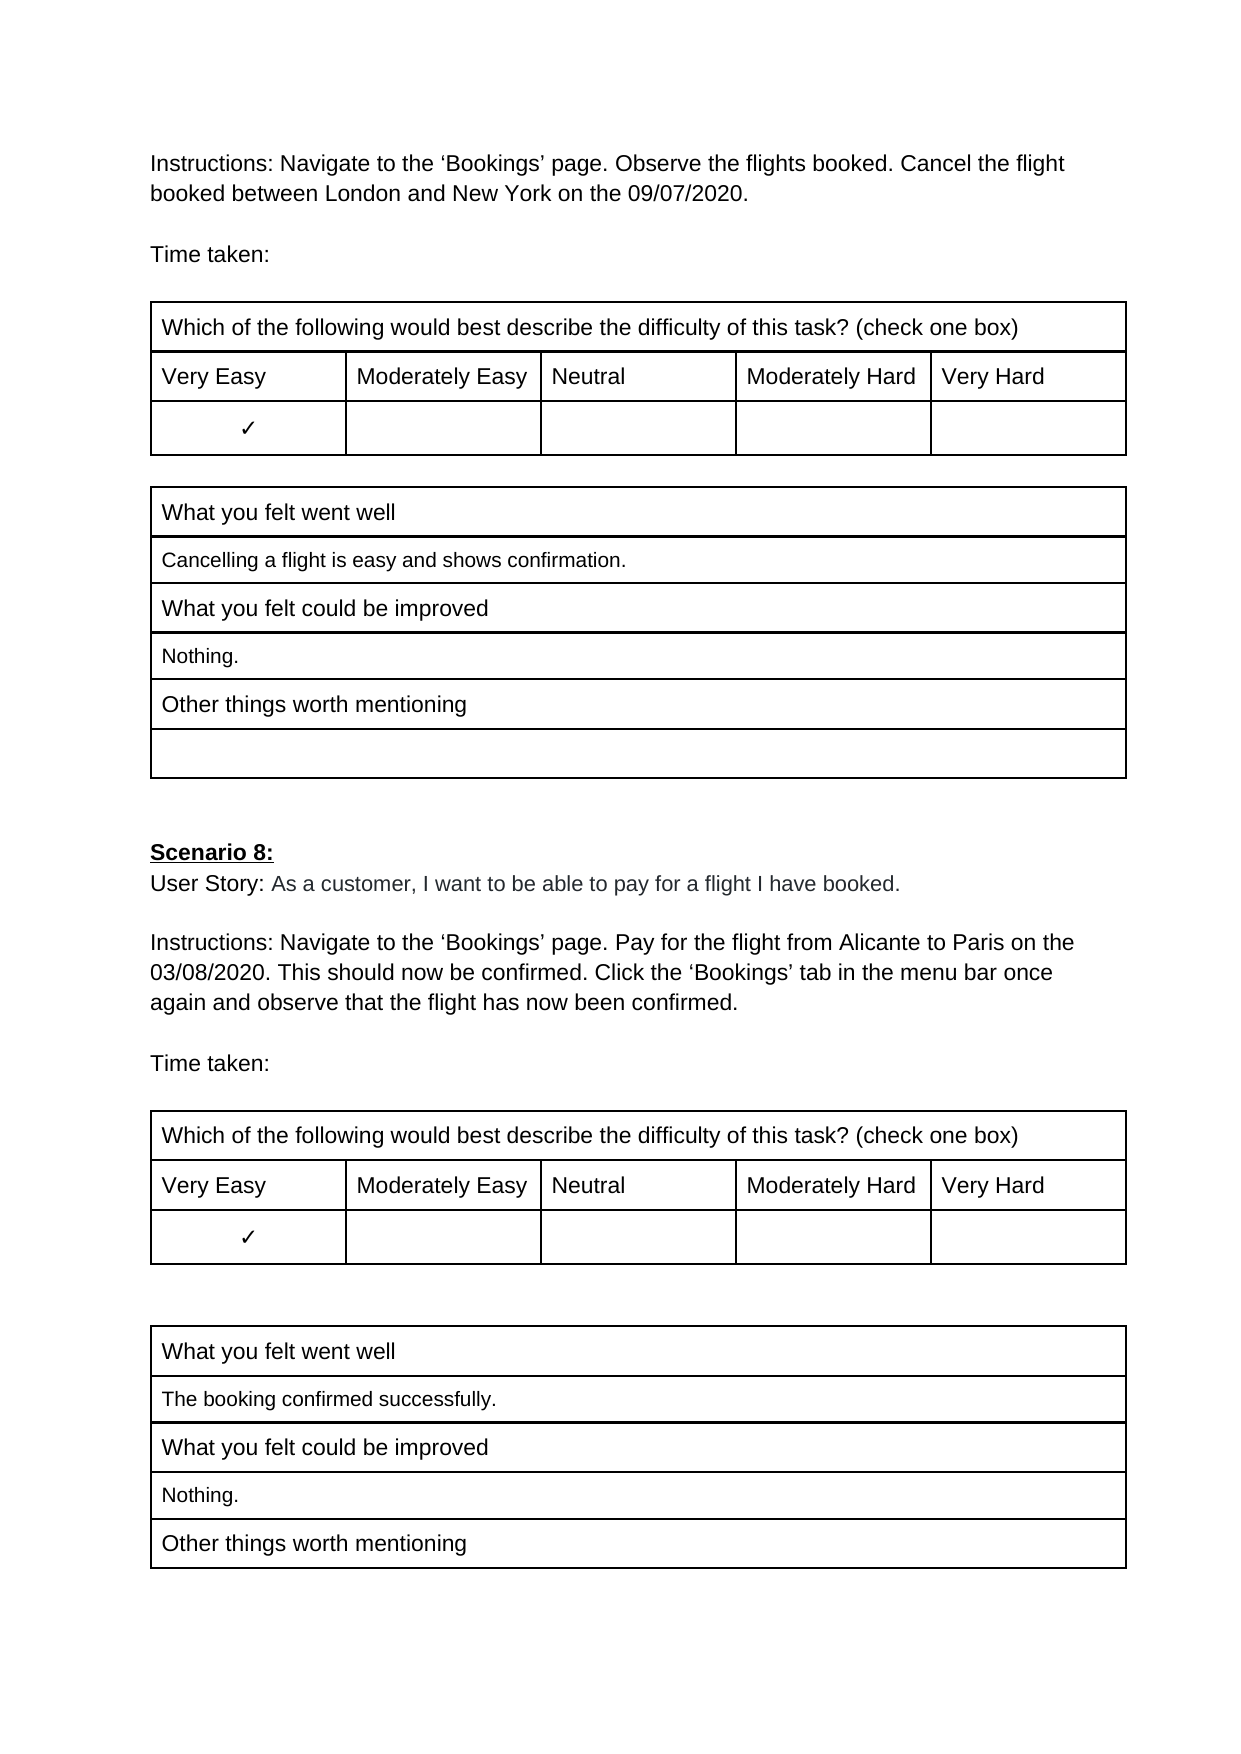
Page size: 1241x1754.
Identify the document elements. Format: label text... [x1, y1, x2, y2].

table_cell [542, 402, 735, 454]
table_cell Neutral [542, 1161, 735, 1208]
table_cell What you felt could be improved [152, 584, 1125, 631]
table_cell [737, 402, 930, 454]
table_cell ✓ [152, 402, 345, 454]
text Instructions: Navigate to the ‘Bookings’ page. Pay for the flight from Alicante to Paris on the 03/08/2020. This should now be confirmed. Click the ‘Bookings’ tab in the menu bar once again and observe that the flight has now been confirmed. [150, 929, 1090, 1016]
text Time taken: [150, 1049, 1090, 1076]
table_cell Moderately Hard [737, 1161, 930, 1208]
table_cell What you felt could be improved [152, 1424, 1125, 1471]
table_cell Very Easy [152, 1161, 345, 1208]
table_cell Very Hard [932, 353, 1125, 399]
table_cell Moderately Easy [347, 1161, 540, 1208]
table_cell Nothing. [152, 1473, 1125, 1517]
table_cell [347, 402, 540, 454]
table_cell [932, 402, 1125, 454]
text Scenario 8: [150, 839, 1090, 866]
table_cell ✓ [152, 1211, 345, 1263]
table_cell Other things worth mentioning [152, 1520, 1125, 1567]
table_cell The booking confirmed successfully. [152, 1377, 1125, 1421]
table_cell [932, 1211, 1125, 1263]
table_cell Cancelling a flight is easy and shows confirmation. [152, 538, 1125, 582]
table_cell [152, 730, 1125, 777]
table_cell Very Hard [932, 1161, 1125, 1208]
table_cell Nothing. [152, 634, 1125, 678]
table_cell [737, 1211, 930, 1263]
table_cell [347, 1211, 540, 1263]
table_header Which of the following would best describe the difficulty of this task? (check one box) [152, 303, 1125, 350]
text Time taken: [150, 241, 1090, 267]
table_header What you felt went well [152, 488, 1125, 535]
table_cell [542, 1211, 735, 1263]
table_cell Other things worth mentioning [152, 680, 1125, 728]
table_header Which of the following would best describe the difficulty of this task? (check one box) [152, 1112, 1125, 1159]
text User Story: As a customer, I want to be able to pay for a flight I have booked. [150, 869, 1090, 896]
table_header What you felt went well [152, 1327, 1125, 1374]
table_cell Neutral [542, 353, 735, 399]
table_cell Moderately Hard [737, 353, 930, 399]
table_cell Moderately Easy [347, 353, 540, 399]
table_cell Very Easy [152, 353, 345, 399]
text Instructions: Navigate to the ‘Bookings’ page. Observe the flights booked. Cancel the flight booked between London and New York on the 09/07/2020. [150, 150, 1090, 207]
